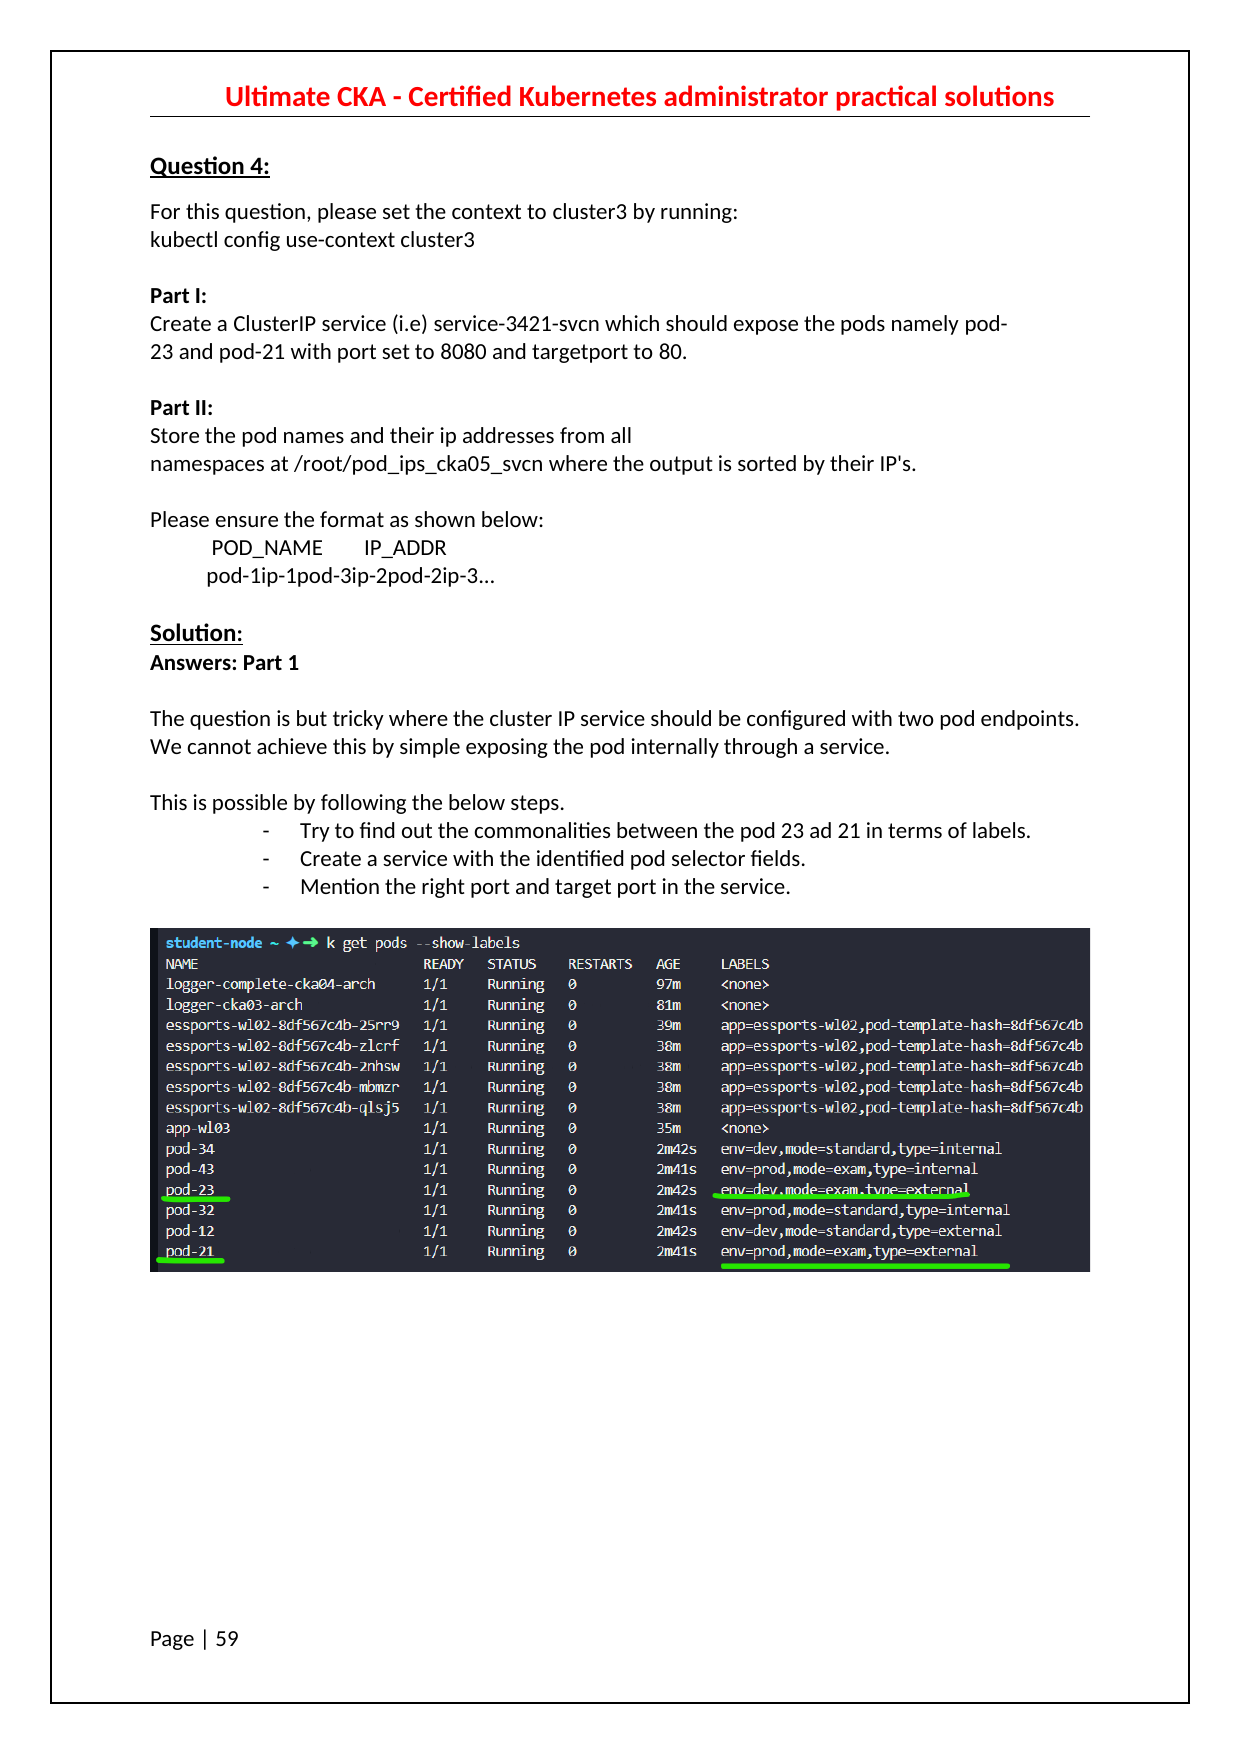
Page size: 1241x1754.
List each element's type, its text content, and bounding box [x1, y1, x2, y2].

text Please ensure the format as shown below: [150, 505, 1090, 533]
text This is possible by following the below steps. [150, 788, 1090, 816]
text Question 4: [150, 150, 1090, 181]
text Answers: Part 1 [150, 648, 1090, 676]
list Mention the right port and target port in the service. [262, 872, 1090, 900]
text Store the pod names and their ip addresses from all namespaces at /root/pod_ips_cka05_svcn where the output is sorted by their IP's. [150, 421, 1090, 477]
text Create a ClusterIP service (i.e) service-3421-svcn which should expose the pods namely pod-23 and pod-21 with port set to 8080 and targetport to 80. [150, 309, 1090, 365]
text kubectl config use-context cluster3 [150, 225, 1090, 253]
text For this question, please set the context to cluster3 by running: [150, 197, 1090, 225]
picture [150, 928, 1091, 1272]
text Part I: [150, 281, 1090, 309]
text Solution: [150, 617, 1090, 648]
text Part II: [150, 393, 1090, 421]
list Try to find out the commonalities between the pod 23 ad 21 in terms of labels. [262, 816, 1090, 844]
text POD_NAME IP_ADDR pod-1ip-1pod-3ip-2pod-2ip-3... [206, 533, 1090, 589]
text The question is but tricky where the cluster IP service should be configured with two pod endpoints. We cannot achieve this by simple exposing the pod internally through a service. [150, 704, 1090, 760]
list Create a service with the identified pod selector fields. [262, 844, 1090, 872]
